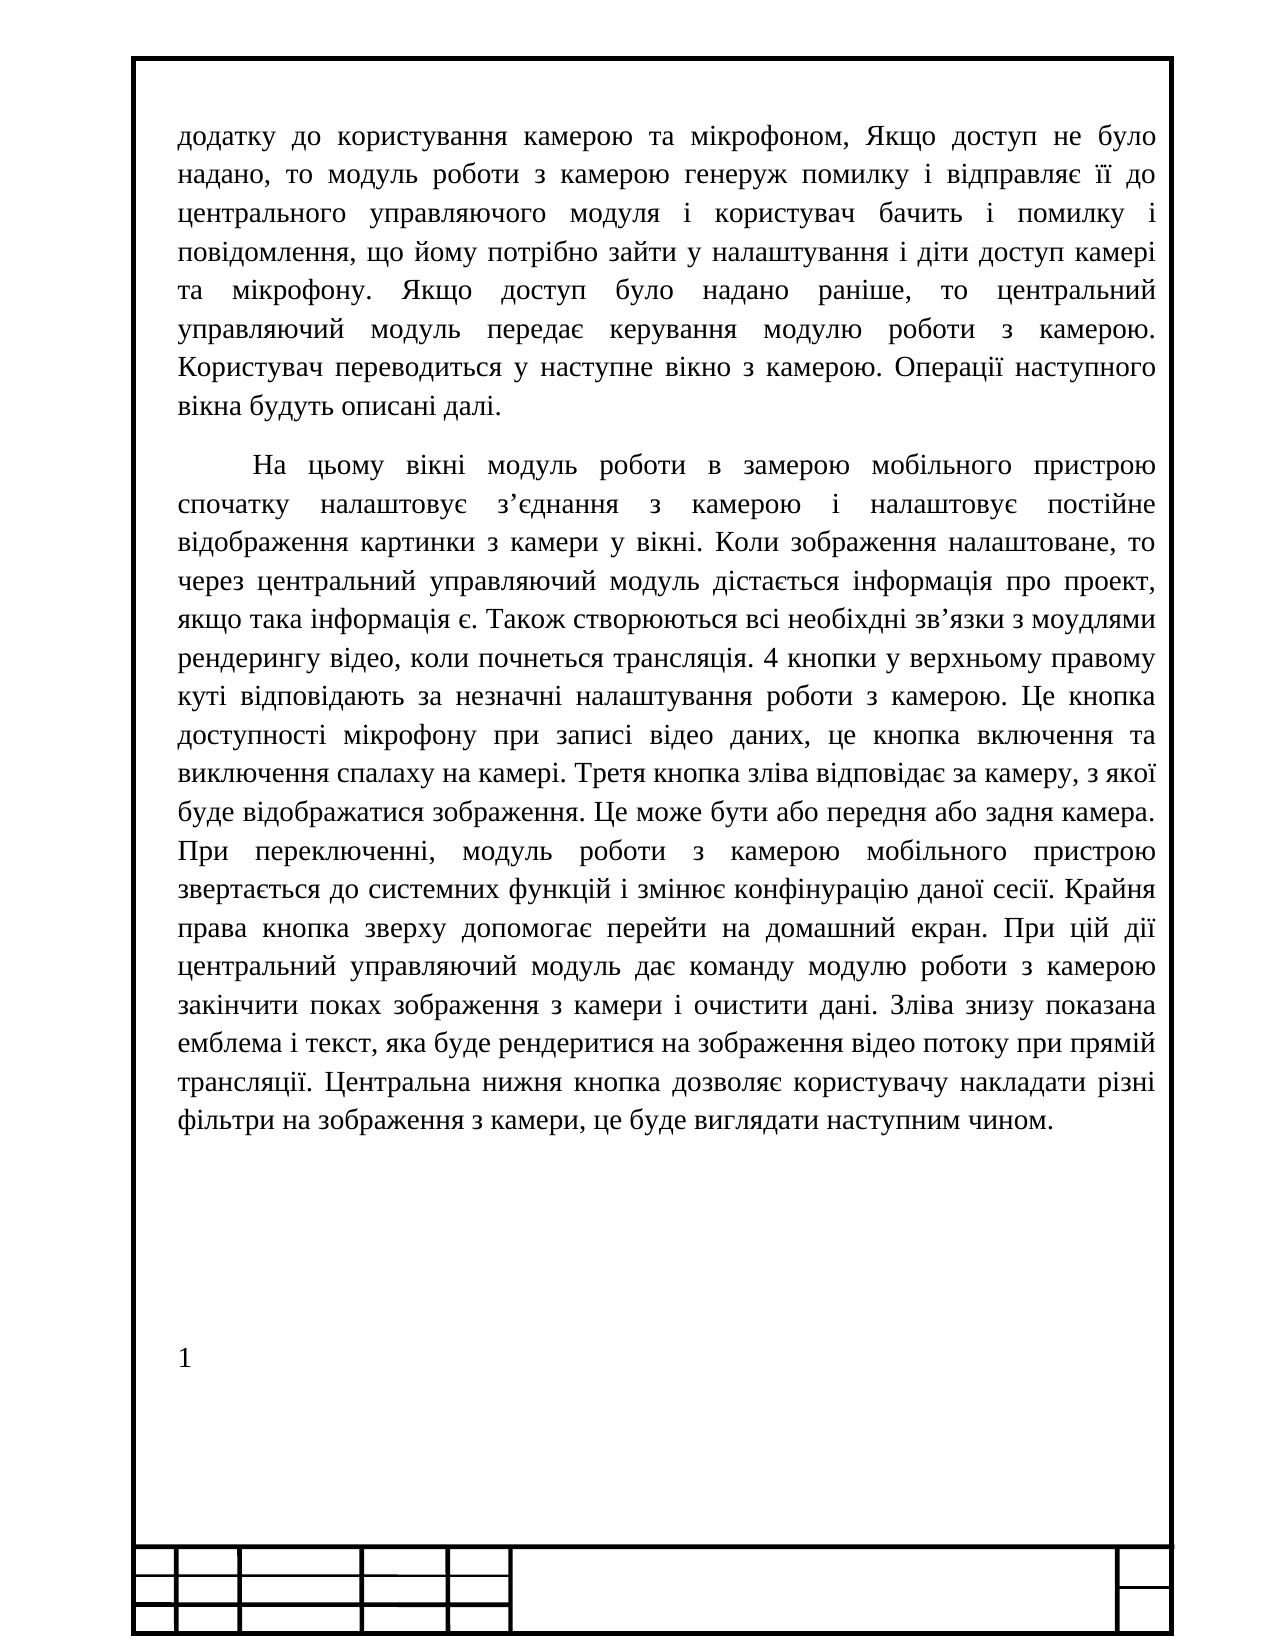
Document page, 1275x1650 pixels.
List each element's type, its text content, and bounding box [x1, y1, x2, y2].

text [177, 118, 1157, 421]
text На цьому вікні модуль роботи в замерою мобільного пристрою спочатку налаштовує з’єднання з камерою і налаштовує постійне відображення картинки з камери у вікні. Коли зображення налаштоване, то через центральний управляючий модуль дістається інформація про проект, якщо така інформація є. Також створюються всі необіхдні зв’язки з моудлями рендерингу відео, коли почнеться трансляція. 4 кнопки у верхньому правому куті відповідають за незначні налаштування роботи з камерою. Це кнопка доступності мікрофону при записі відео даних, це кнопка включення та виключення спалаху на камері. Третя кнопка зліва відповідає за камеру, з якої буде відображатися зображення. Це може бути або передня або задня камера. При переключенні, модуль роботи з камерою мобільного пристрою звертається до системних функцій і змінює конфінурацію даної сесії. Крайня права кнопка зверху допомогає перейти на домашний екран. При цій дії центральний управляючий модуль дає команду модулю роботи з камерою закінчити поках зображення з камери і очистити дані. Зліва знизу показана емблема і текст, яка буде рендеритися на зображення відео потоку при прямій трансляції. Центральна нижня кнопка дозволяє користувачу накладати різні фільтри на зображення з камери, це буде виглядати наступним чином. [177, 447, 1157, 1136]
